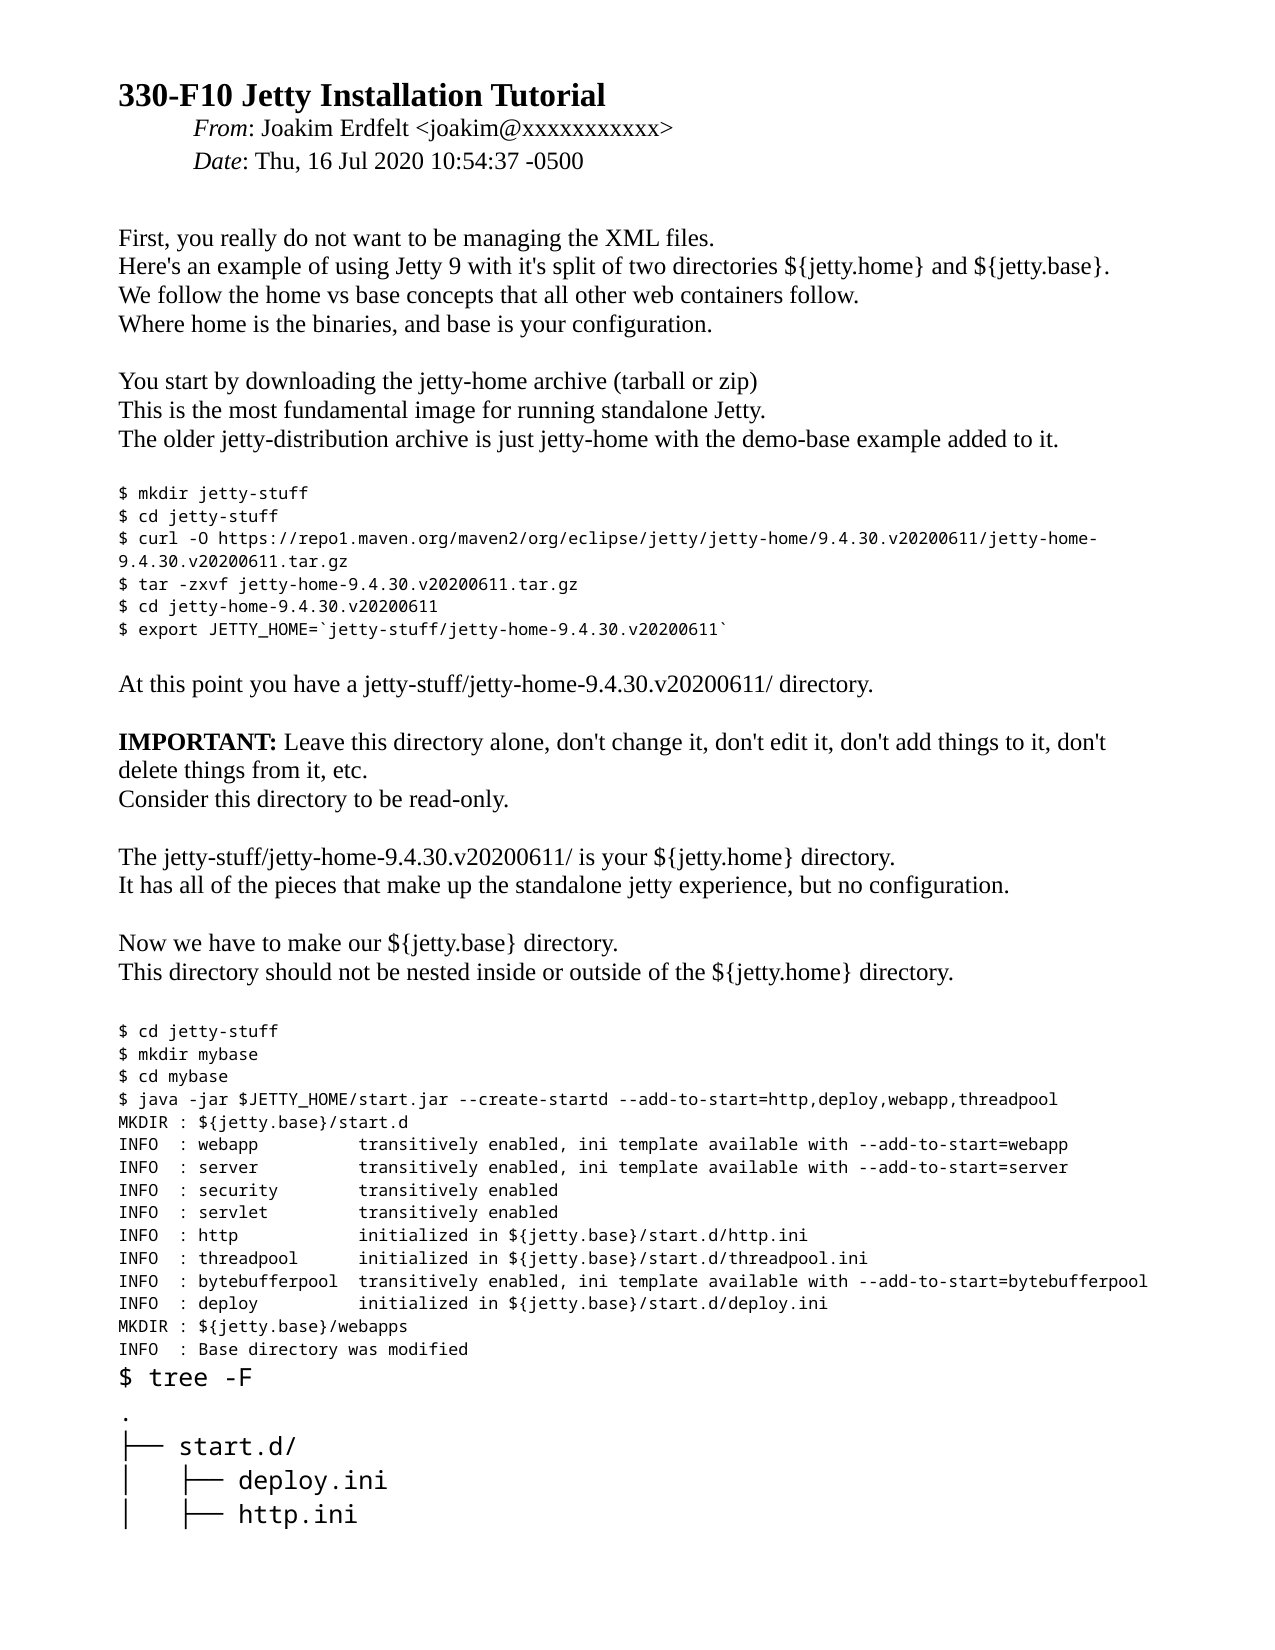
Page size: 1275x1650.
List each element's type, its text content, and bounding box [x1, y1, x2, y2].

text IMPORTANT: Leave this directory alone, don't change it, don't edit it, don't add things to it, don't delete things from it, etc. [118, 727, 1157, 784]
text MKDIR : ${jetty.base}/start.d INFO : webapp transitively enabled, ini template available with --add-to-start=webapp INFO : server transitively enabled, ini template available with --add-to-start=server INFO : security transitively enabled INFO : servlet transitively enabled INFO : http initialized in ${jetty.base}/start.d/http.ini INFO : threadpool initialized in ${jetty.base}/start.d/threadpool.ini INFO : bytebufferpool transitively enabled, ini template available with --add-to-start=bytebufferpool INFO : deploy initialized in ${jetty.base}/start.d/deploy.ini MKDIR : ${jetty.base}/webapps INFO : Base directory was modified [118, 1110, 1157, 1360]
text This directory should not be nested inside or outside of the ${jetty.home} directory. [118, 957, 1157, 985]
text $ cd jetty-stuff [118, 504, 1157, 527]
text At this point you have a jetty-stuff/jetty-home-9.4.30.v20200611/ directory. [118, 669, 1157, 698]
text $ mkdir mybase [118, 1042, 1157, 1065]
text First, you really do not want to be managing the XML files. [118, 223, 1157, 251]
text Now we have to make our ${jetty.base} directory. [118, 928, 1157, 957]
text It has all of the pieces that make up the standalone jetty experience, but no configuration. [118, 870, 1157, 899]
text $ tar -zxvf jetty-home-9.4.30.v20200611.tar.gz [118, 572, 1157, 595]
text $ tree -F [118, 1360, 1157, 1394]
text $ cd jetty-home-9.4.30.v20200611 [118, 595, 1157, 618]
text $ export JETTY_HOME=`jetty-stuff/jetty-home-9.4.30.v20200611` [118, 618, 1157, 640]
text This is the most fundamental image for running standalone Jetty. [118, 395, 1157, 424]
text We follow the home vs base concepts that all other web containers follow. [118, 280, 1157, 309]
text Here's an example of using Jetty 9 with it's split of two directories ${jetty.home} and ${jetty.base}. [118, 251, 1157, 280]
text $ mkdir jetty-stuff [118, 481, 1157, 504]
text $ cd jetty-stuff [118, 1019, 1157, 1042]
text Consider this directory to be read-only. [118, 784, 1157, 813]
text $ curl -O https://repo1.maven.org/maven2/org/eclipse/jetty/jetty-home/9.4.30.v20200611/jetty-home-9.4.30.v20200611.tar.gz [118, 527, 1157, 572]
text The jetty-stuff/jetty-home-9.4.30.v20200611/ is your ${jetty.home} directory. [118, 842, 1157, 870]
text The older jetty-distribution archive is just jetty-home with the demo-base example added to it. [118, 424, 1157, 453]
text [118, 1394, 1157, 1530]
text Where home is the binaries, and base is your configuration. [118, 309, 1157, 338]
text $ java -jar $JETTY_HOME/start.jar --create-startd --add-to-start=http,deploy,webapp,threadpool [118, 1088, 1157, 1110]
text $ cd mybase [118, 1065, 1157, 1088]
text You start by downloading the jetty-home archive (tarball or zip) [118, 366, 1157, 395]
